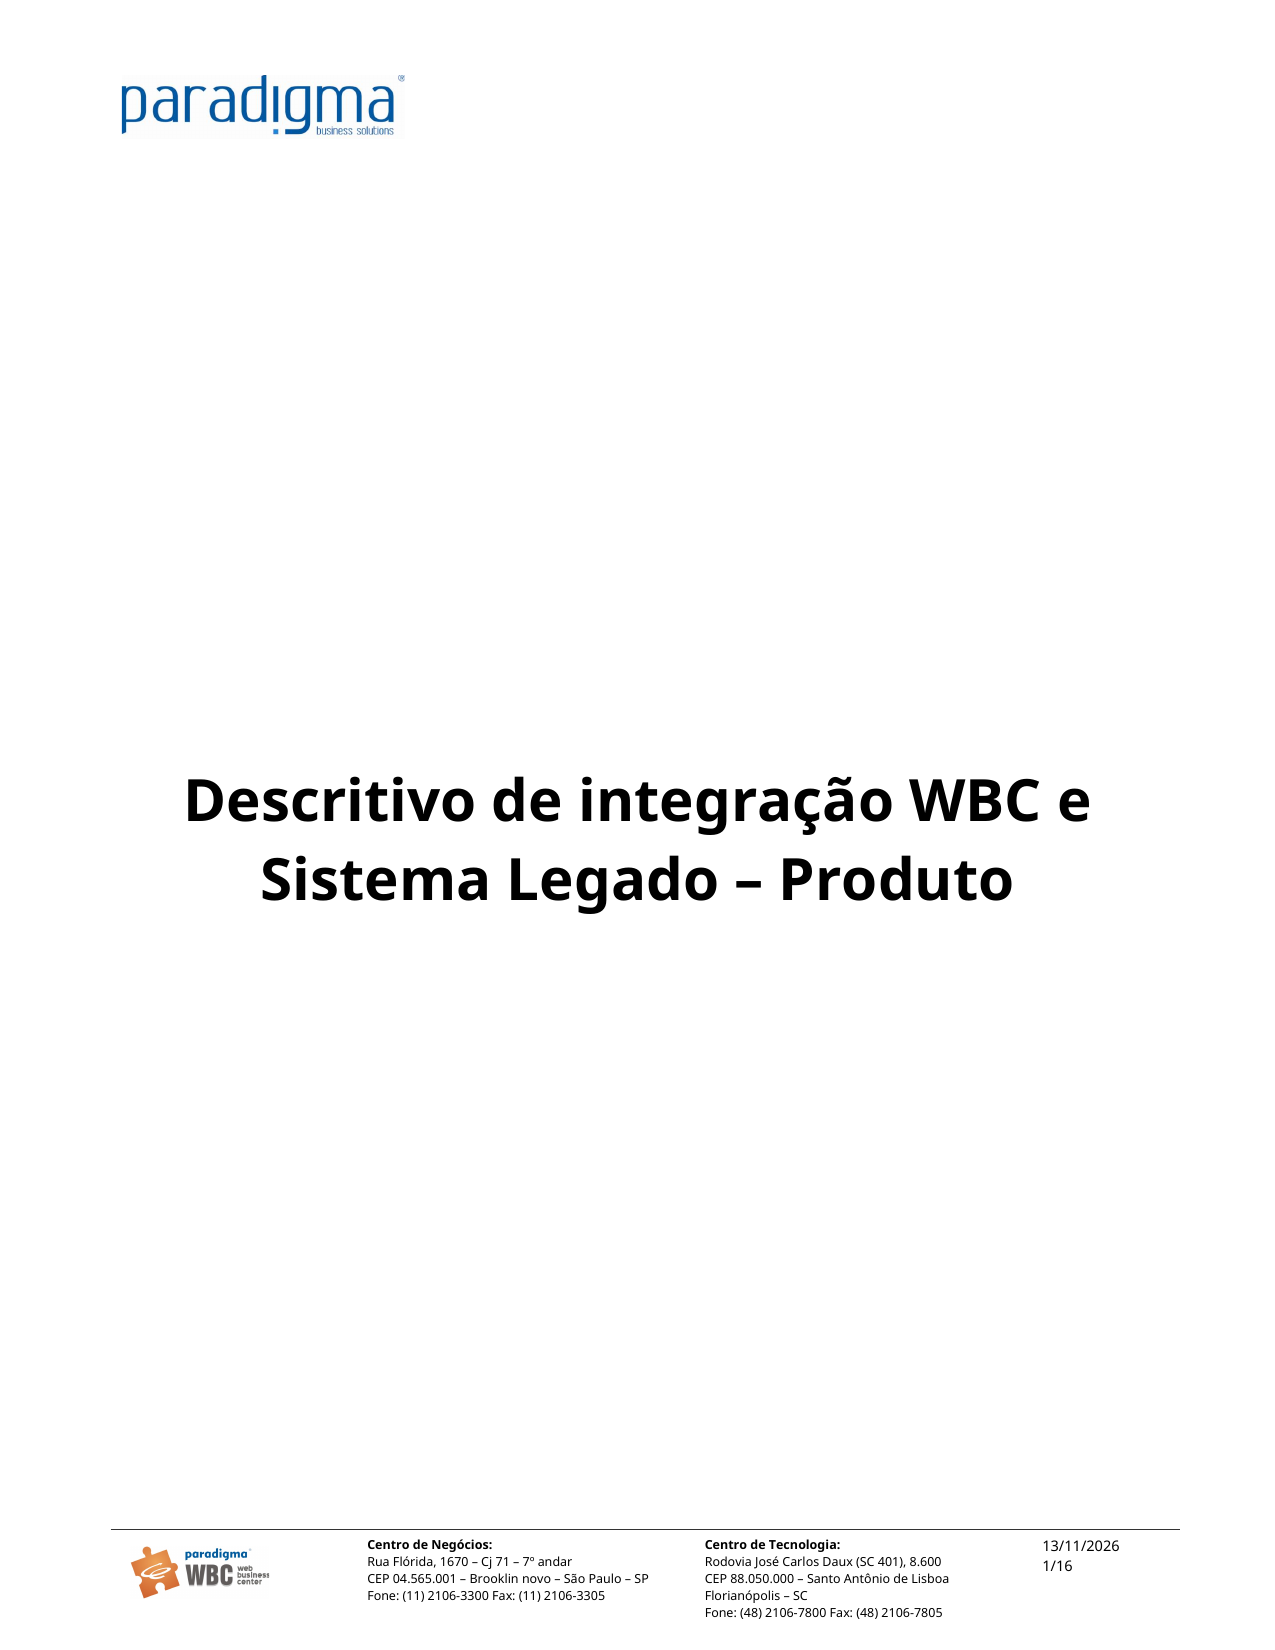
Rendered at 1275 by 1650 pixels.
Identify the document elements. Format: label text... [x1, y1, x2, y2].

picture [121, 75, 405, 139]
text Descritivo de integração WBC e Sistema Legado – ProdutoSUMÁRIO [118, 758, 1157, 917]
picture [130, 1546, 270, 1599]
